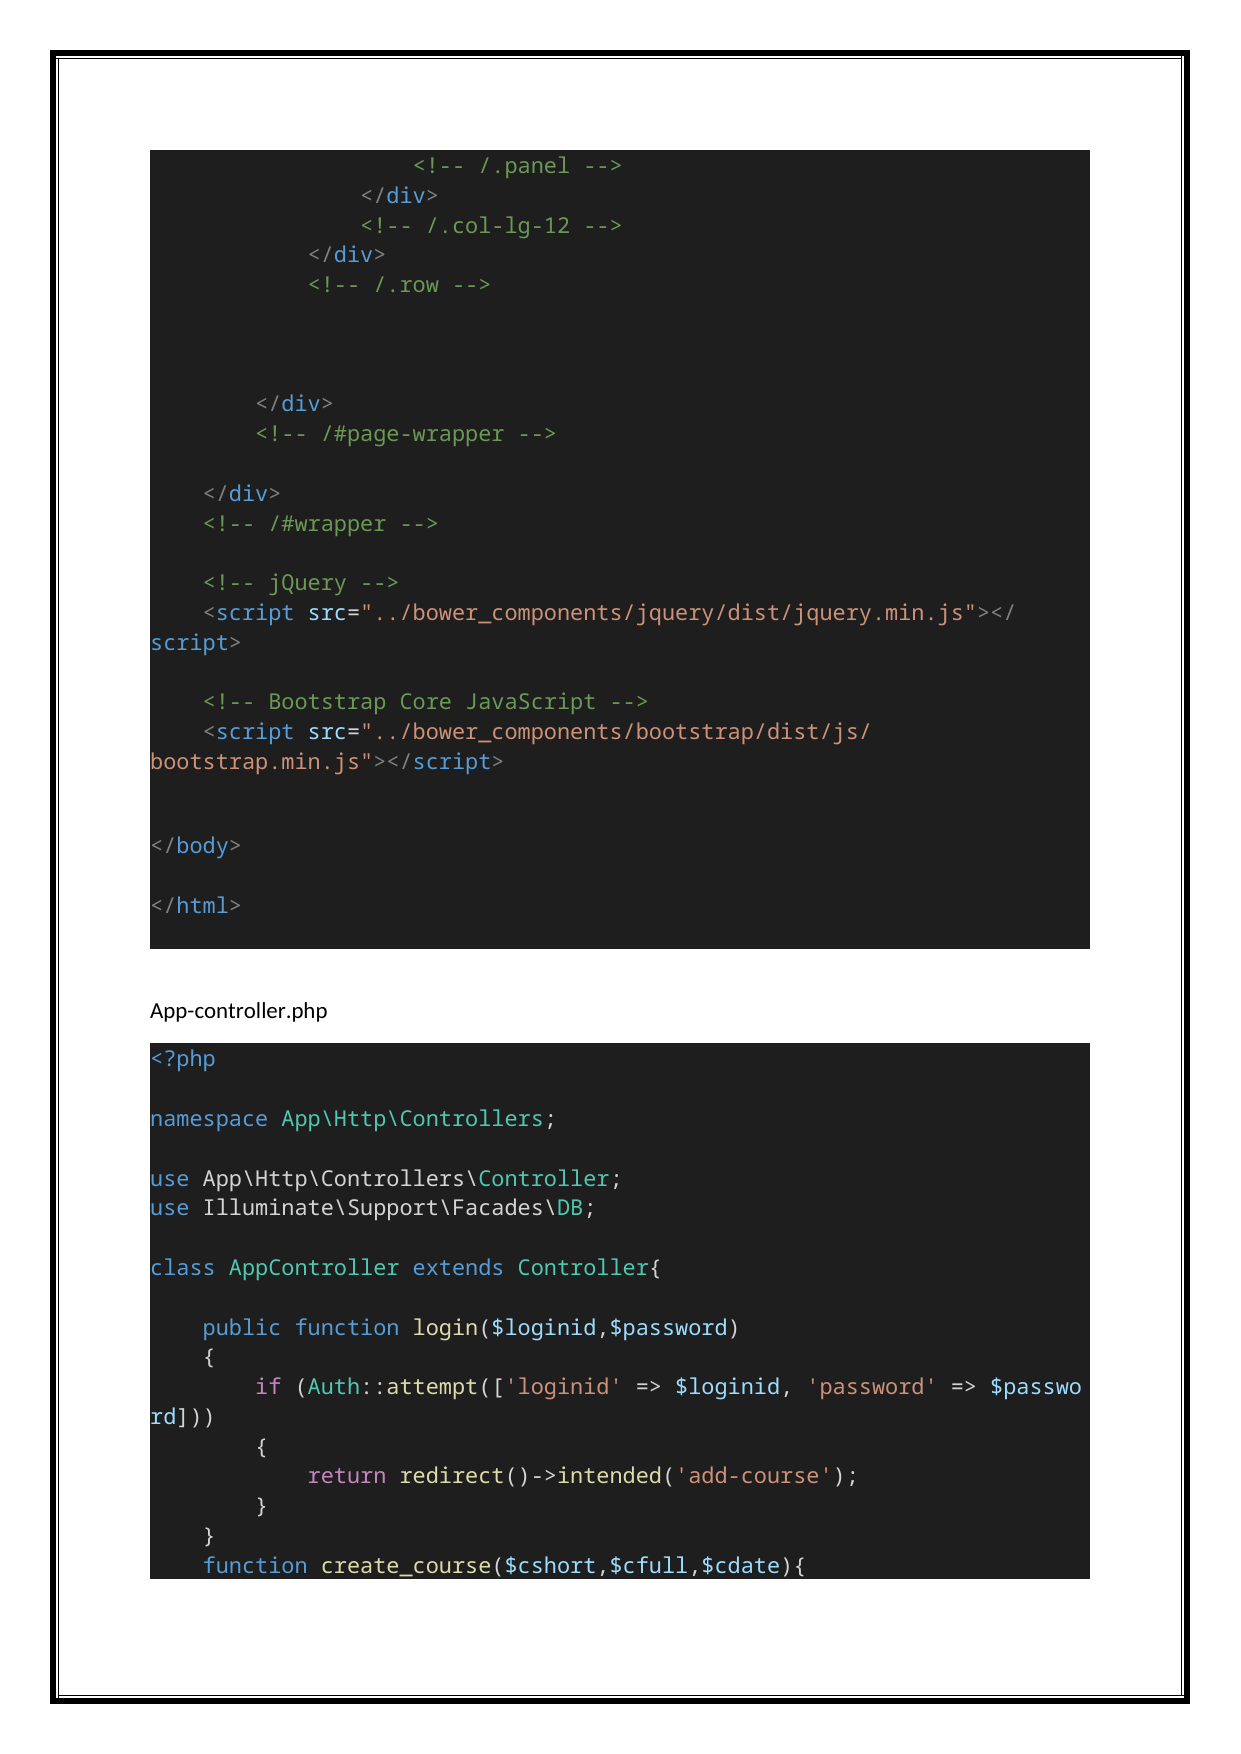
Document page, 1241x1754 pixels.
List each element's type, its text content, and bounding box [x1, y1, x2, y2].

text class AppController extends Controller{ [150, 1252, 1090, 1282]
text <script src="../bower_components/jquery/dist/jquery.min.js"></script> [150, 597, 1090, 656]
text App-controller.php [150, 996, 1090, 1024]
text { [150, 1431, 1090, 1460]
text function create_course($cshort,$cfull,$cdate){ [150, 1550, 1090, 1579]
text <script src="../bower_components/bootstrap/dist/js/bootstrap.min.js"></script> [150, 716, 1090, 776]
text if (Auth::attempt(['loginid' => $loginid, 'password' => $password])) [150, 1371, 1090, 1431]
text </div> [150, 239, 1090, 269]
text </div> [150, 180, 1090, 209]
text <!-- /#wrapper --> [150, 507, 1090, 537]
text <!-- Bootstrap Core JavaScript --> [150, 686, 1090, 716]
text } [150, 1520, 1090, 1550]
text return redirect()->intended('add-course'); [150, 1460, 1090, 1490]
text <!-- jQuery --> [150, 567, 1090, 597]
text <?php [150, 1043, 1090, 1073]
text { [150, 1341, 1090, 1371]
text public function login($loginid,$password) [150, 1311, 1090, 1341]
text </div> [150, 388, 1090, 418]
text } [150, 1490, 1090, 1520]
text use App\Http\Controllers\Controller; [150, 1162, 1090, 1192]
text <!-- /.col-lg-12 --> [150, 209, 1090, 239]
text <!-- /.row --> [150, 269, 1090, 299]
text <!-- /.panel --> [150, 150, 1090, 180]
text </html> [150, 890, 1090, 920]
text namespace App\Http\Controllers; [150, 1103, 1090, 1133]
text </body> [150, 830, 1090, 860]
text <!-- /#page-wrapper --> [150, 418, 1090, 448]
text use Illuminate\Support\Facades\DB; [150, 1192, 1090, 1222]
text </div> [150, 478, 1090, 507]
